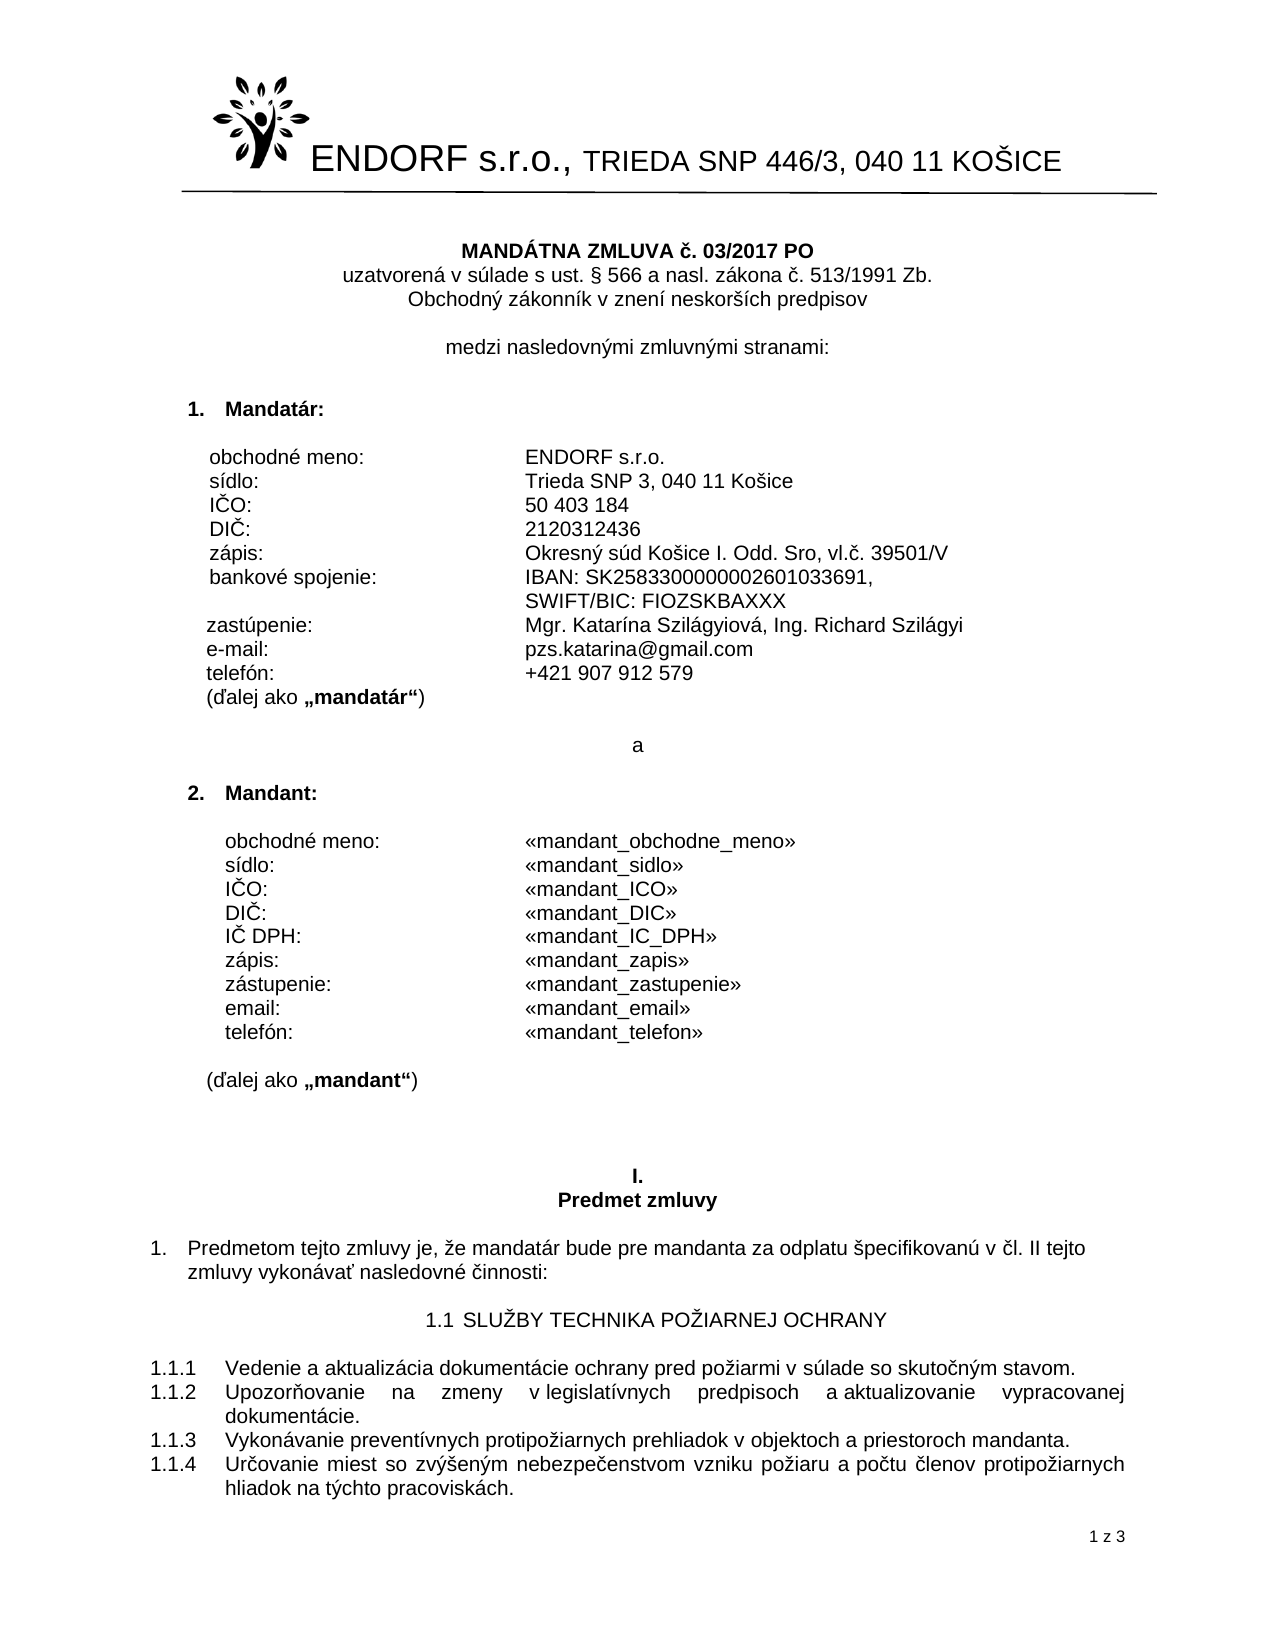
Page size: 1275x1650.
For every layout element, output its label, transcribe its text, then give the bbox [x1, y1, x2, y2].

list SLUŽBY TECHNIKA POŽIARNEJ OCHRANY [187, 1308, 1125, 1332]
text (ďalej ako „mandant“) [150, 1068, 1125, 1092]
text zápis: «mandant_zapis» [225, 948, 1125, 972]
text zápis: Okresný súd Košice I. Odd. Sro, vl.č. 39501/V [150, 541, 1125, 565]
list Upozorňovanie na zmeny v legislatívnych predpisoch a aktualizovanie vypracovanej dokumentácie. [150, 1379, 1125, 1427]
text DIČ: 2120312436 [150, 517, 1125, 541]
list Mandant: [187, 781, 1125, 804]
text a [150, 733, 1125, 757]
text zástupenie: «mandant_zastupenie» [225, 972, 1125, 996]
list Predmetom tejto zmluvy je, že mandatár bude pre mandanta za odplatu špecifikovanú v čl. II tejto zmluvy vykonávať nasledovné činnosti: [150, 1236, 1125, 1284]
text (ďalej ako „mandatár“) [150, 685, 1125, 709]
list Vedenie a aktualizácia dokumentácie ochrany pred požiarmi v súlade so skutočným stavom. [150, 1356, 1125, 1379]
text DIČ: «mandant_DIC» [225, 900, 1125, 924]
text Predmet zmluvy [150, 1188, 1125, 1212]
text telefón: «mandant_telefon» [225, 1020, 1125, 1044]
text IČ DPH: «mandant_IC_DPH» [225, 924, 1125, 948]
text sídlo: Trieda SNP 3, 040 11 Košice [150, 469, 1125, 493]
list Určovanie miest so zvýšeným nebezpečenstvom vzniku požiaru a počtu členov protipožiarnych hliadok na týchto pracoviskách. [150, 1451, 1125, 1499]
text uzatvorená v súlade s ust. § 566 a nasl. zákona č. 513/1991 Zb. [150, 263, 1125, 287]
text bankové spojenie: IBAN: SK2583300000002601033691, [150, 565, 1125, 589]
text Obchodný zákonník v znení neskorších predpisov [150, 287, 1125, 311]
list Mandatár: [187, 397, 1125, 421]
text I. [150, 1164, 1125, 1188]
text telefón: +421 907 912 579 [150, 661, 1125, 685]
picture [212, 73, 310, 171]
text e-mail: pzs.katarina@gmail.com [150, 637, 1125, 661]
text zastúpenie: Mgr. Katarína Szilágyiová, Ing. Richard Szilágyi [150, 613, 1125, 637]
text IČO: 50 403 184 [150, 493, 1125, 517]
text IČO: «mandant_ICO» [225, 876, 1125, 900]
text email: «mandant_email» [225, 996, 1125, 1020]
text sídlo: «mandant_sidlo» [225, 852, 1125, 876]
text SWIFT/BIC: FIOZSKBAXXX [451, 589, 1125, 613]
text MANDÁTNA ZMLUVA č. 03/2017 PO [150, 239, 1125, 263]
text obchodné meno: ENDORF s.r.o. [150, 445, 1125, 469]
text medzi nasledovnými zmluvnými stranami: [159, 335, 1116, 359]
text obchodné meno: «mandant_obchodne_meno» [225, 828, 1125, 852]
list Vykonávanie preventívnych protipožiarnych prehliadok v objektoch a priestoroch mandanta. [150, 1427, 1125, 1451]
